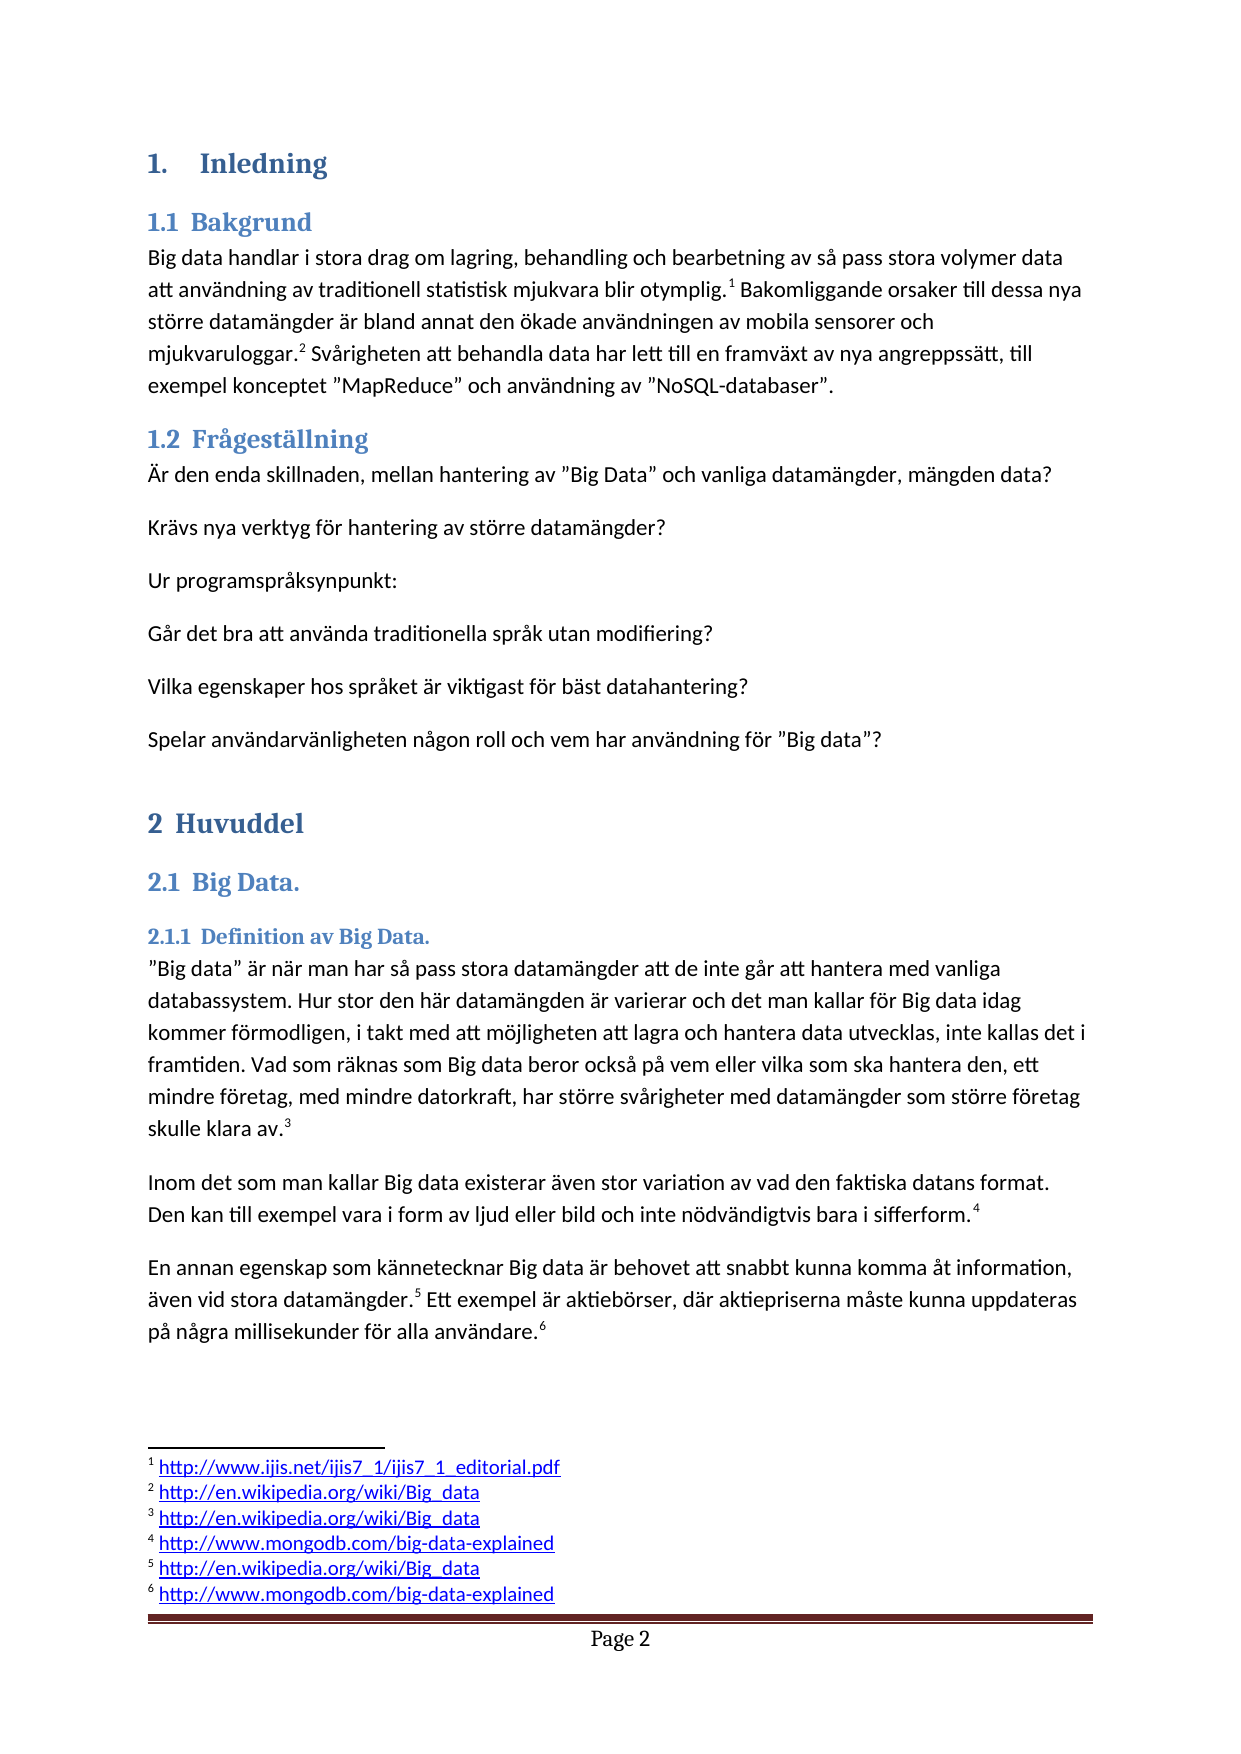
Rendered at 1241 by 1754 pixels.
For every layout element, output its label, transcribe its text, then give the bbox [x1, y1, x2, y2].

subtitle 1. Inledning [148, 148, 1093, 181]
text Inom det som man kallar Big data existerar även stor variation av vad den faktiska datans format. Den kan till exempel vara i form av ljud eller bild och inte nödvändigtvis bara i sifferform. [148, 1168, 1093, 1228]
text Vilka egenskaper hos språket är viktigast för bäst datahantering? [148, 672, 1093, 700]
text Går det bra att använda traditionella språk utan modifiering? [148, 619, 1093, 647]
subtitle 1.1 Bakgrund [148, 207, 1093, 238]
subtitle 2 Huvuddel [148, 807, 1093, 841]
subtitle 2.1.1 Definition av Big Data. [148, 923, 1093, 950]
text Ur programspråksynpunkt: [148, 566, 1093, 594]
subtitle 2.1 Big Data. [148, 867, 1093, 898]
text Spelar användarvänligheten någon roll och vem har användning för ”Big data”? [148, 725, 1093, 753]
text Krävs nya verktyg för hantering av större datamängder? [148, 513, 1093, 541]
subtitle 1.2 Frågeställning [148, 424, 1093, 456]
text Big data handlar i stora drag om lagring, behandling och bearbetning av så pass stora volymer data att användning av traditionell statistisk mjukvara blir otymplig. Bakomliggande orsaker till dessa nya större datamängder är bland annat den ökade användningen av mobila sensorer och mjukvaruloggar. Svårigheten att behandla data har lett till en framväxt av nya angreppssätt, till exempel konceptet ”MapReduce” och användning av ”NoSQL-databaser”. [148, 243, 1093, 399]
text Är den enda skillnaden, mellan hantering av ”Big Data” och vanliga datamängder, mängden data? [148, 460, 1093, 488]
text ”Big data” är när man har så pass stora datamängder att de inte går att hantera med vanliga databassystem. Hur stor den här datamängden är varierar och det man kallar för Big data idag kommer förmodligen, i takt med att möjligheten att lagra och hantera data utvecklas, inte kallas det i framtiden. Vad som räknas som Big data beror också på vem eller vilka som ska hantera den, ett mindre företag, med mindre datorkraft, har större svårigheter med datamängder som större företag skulle klara av. [148, 954, 1093, 1143]
text En annan egenskap som kännetecknar Big data är behovet att snabbt kunna komma åt information, även vid stora datamängder. Ett exempel är aktiebörser, där aktiepriserna måste kunna uppdateras på några millisekunder för alla användare. [148, 1253, 1093, 1345]
